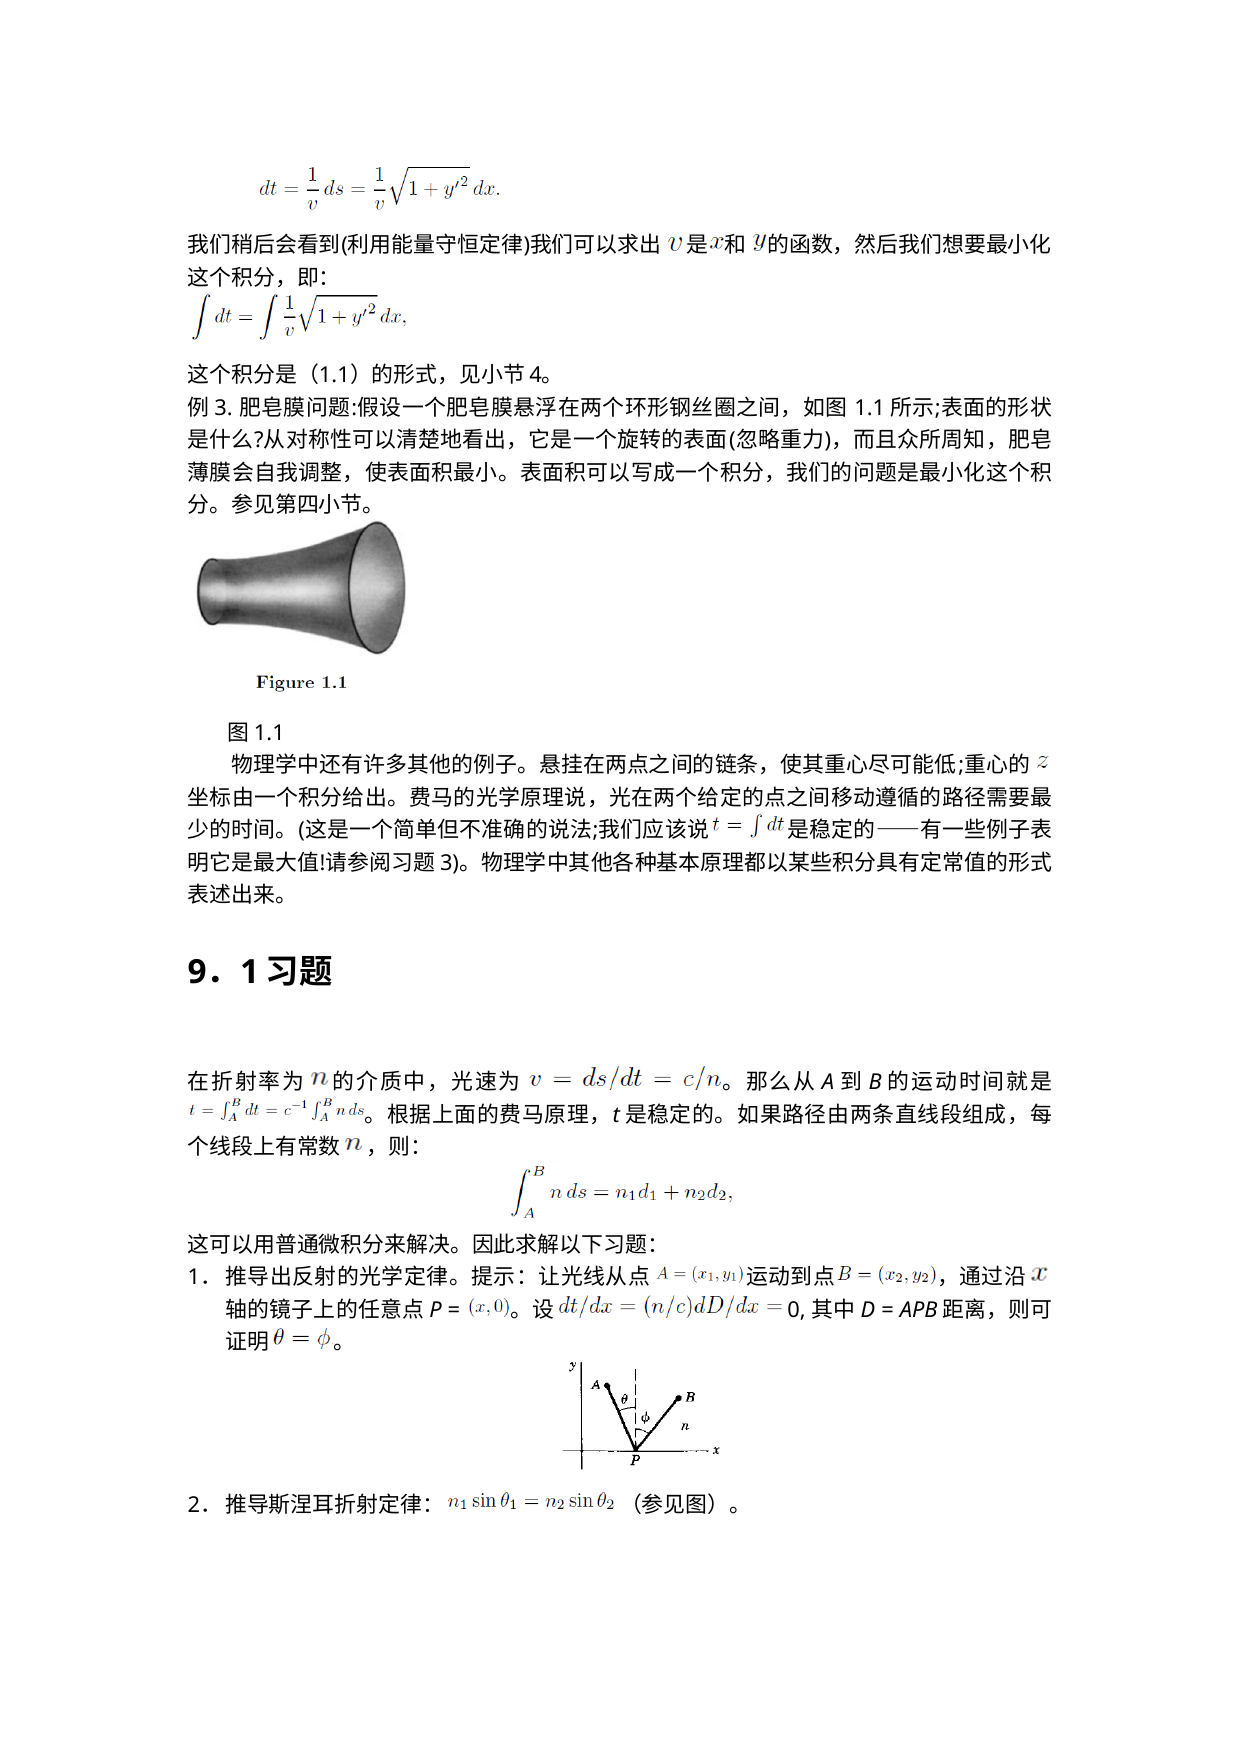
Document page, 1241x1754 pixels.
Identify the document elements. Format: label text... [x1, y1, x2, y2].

picture [253, 162, 502, 212]
picture [522, 1066, 723, 1090]
picture [554, 1291, 787, 1318]
picture [443, 1489, 620, 1513]
picture [187, 519, 407, 696]
text 我们稍后会看到(利用能量守恒定律)我们可以求出是和的函数，然后我们想要最小化这个积分，即： [187, 227, 1053, 292]
list 推导斯涅耳折射定律：（参见图）。 [187, 1486, 1053, 1519]
text 物理学中还有许多其他的例子。悬挂在两点之间的链条，使其重心尽可能低;重心的坐标由一个积分给出。费马的光学原理说，光在两个给定的点之间移动遵循的路径需要最少的时间。(这是一个简单但不准确的说法;我们应该说是稳定的——有一些例子表明它是最大值!请参阅习题3)。物理学中其他各种基本原理都以某些积分具有定常值的形式表述出来。 [187, 747, 1053, 909]
picture [306, 1068, 333, 1090]
picture [506, 1161, 734, 1221]
picture [187, 292, 409, 341]
text 图1.1 [187, 714, 1053, 747]
picture [187, 1097, 365, 1123]
picture [268, 1324, 333, 1350]
picture [652, 1263, 746, 1285]
picture [835, 1262, 937, 1285]
text 这可以用普通微积分来解决。因此求解以下习题： [187, 1226, 1053, 1259]
picture [1030, 748, 1053, 773]
picture [661, 233, 687, 253]
picture [554, 1356, 724, 1472]
picture [707, 232, 725, 253]
picture [709, 813, 788, 838]
picture [746, 230, 768, 253]
text 这个积分是（1.1）的形式，见小节4。 [187, 357, 1053, 389]
picture [1026, 1260, 1053, 1285]
text 在折射率为的介质中，光速为。那么从A到B的运动时间就是。根据上面的费马原理，t是稳定的。如果路径由两条直线段组成，每个线段上有常数，则： [187, 1064, 1053, 1161]
picture [340, 1133, 367, 1155]
subtitle 9．1习题 [187, 937, 1053, 1002]
text 例3. 肥皂膜问题:假设一个肥皂膜悬浮在两个环形钢丝圈之间，如图1.1所示;表面的形状是什么?从对称性可以清楚地看出，它是一个旋转的表面(忽略重力)，而且众所周知，肥皂薄膜会自我调整，使表面积最小。表面积可以写成一个积分，我们的问题是最小化这个积分。参见第四小节。 [187, 389, 1053, 519]
list 推导出反射的光学定律。提示：让光线从点运动到点，通过沿轴的镜子上的任意点P = 。设0, 其中D = APB距离，则可证明。 [187, 1259, 1053, 1356]
picture [466, 1296, 511, 1318]
